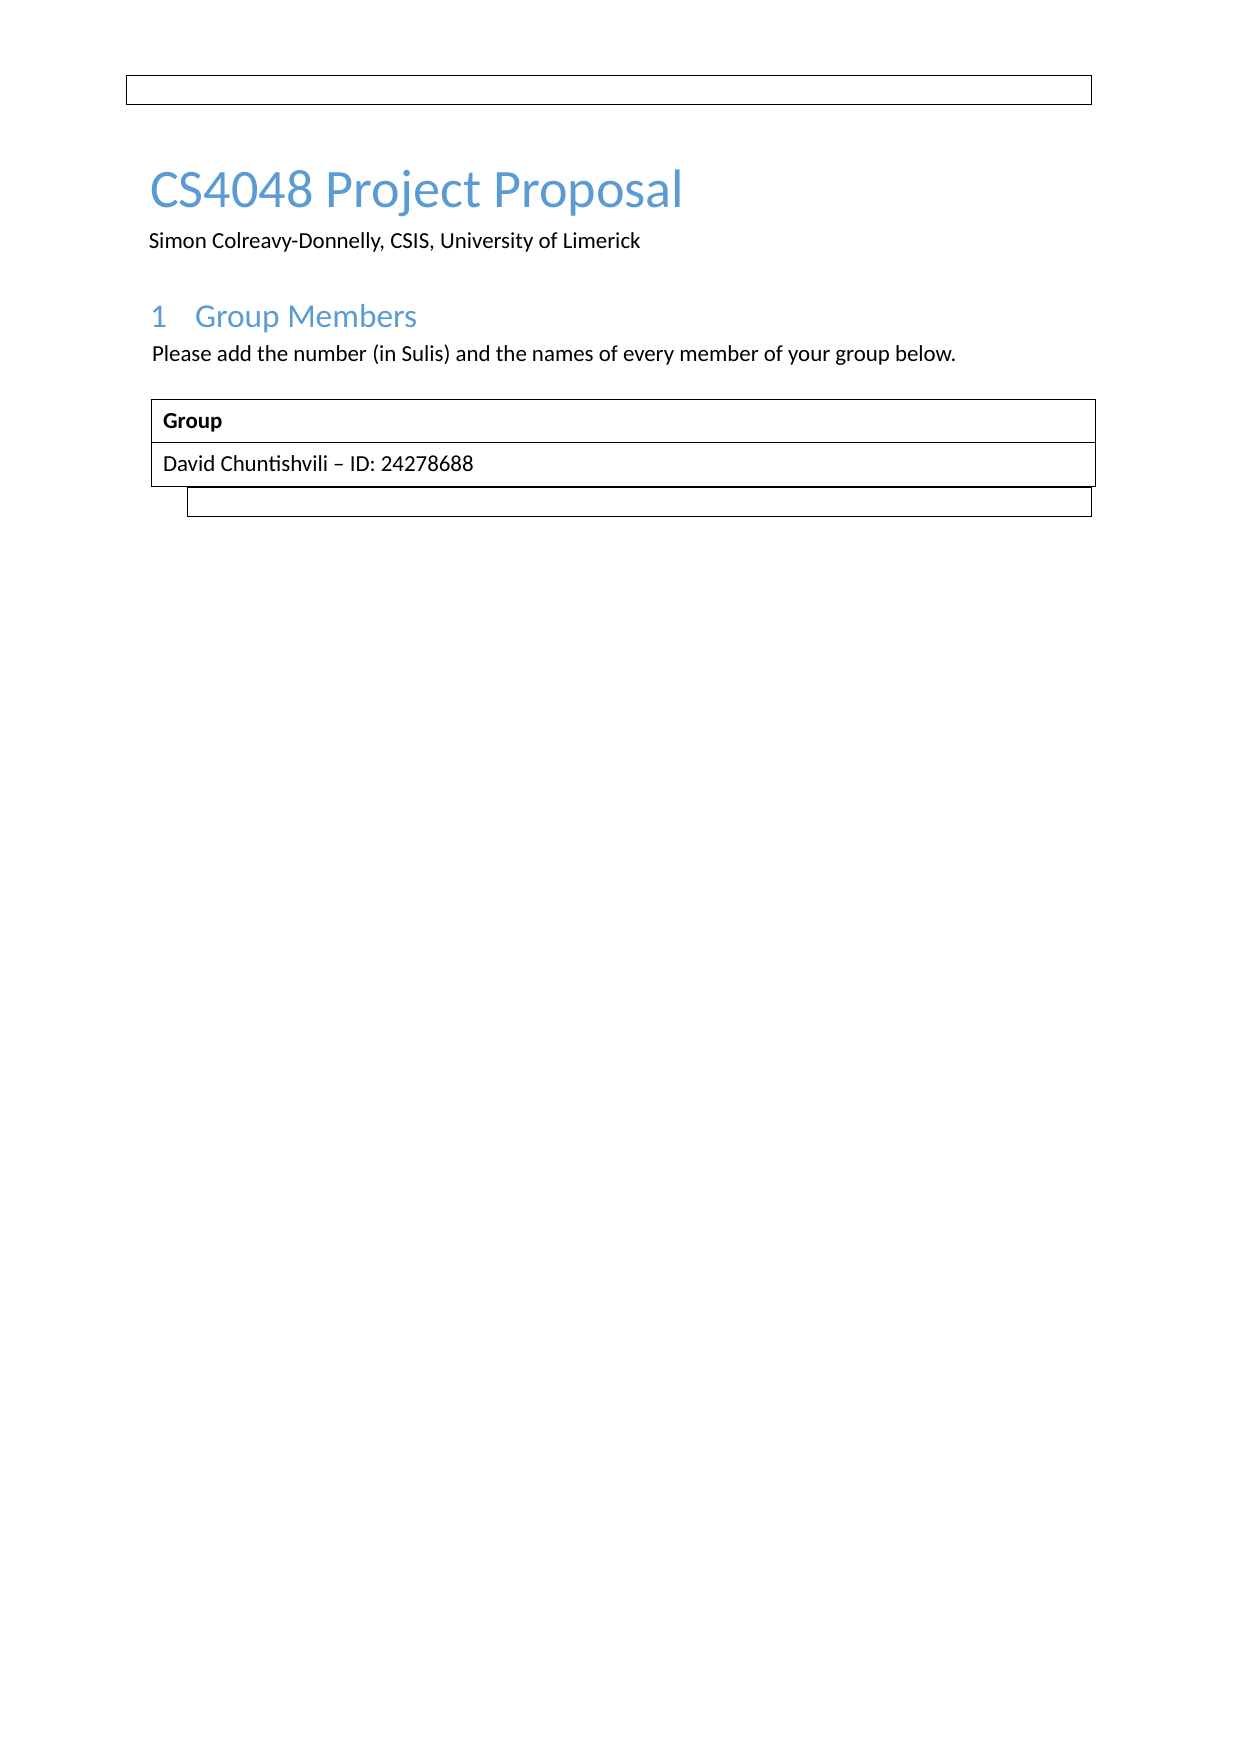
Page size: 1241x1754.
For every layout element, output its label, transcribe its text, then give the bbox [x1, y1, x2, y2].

text CS4048 Project Proposal [150, 155, 1091, 221]
table_cell David Chuntishvili – ID: 24278688 [152, 443, 1095, 486]
subtitle Group Members [150, 295, 1091, 336]
table_header Group [152, 400, 1095, 442]
text Please add the number (in Sulis) and the names of every member of your group below. [127, 339, 957, 367]
text Simon Colreavy-Donnelly, CSIS, University of Limerick [148, 226, 1091, 254]
